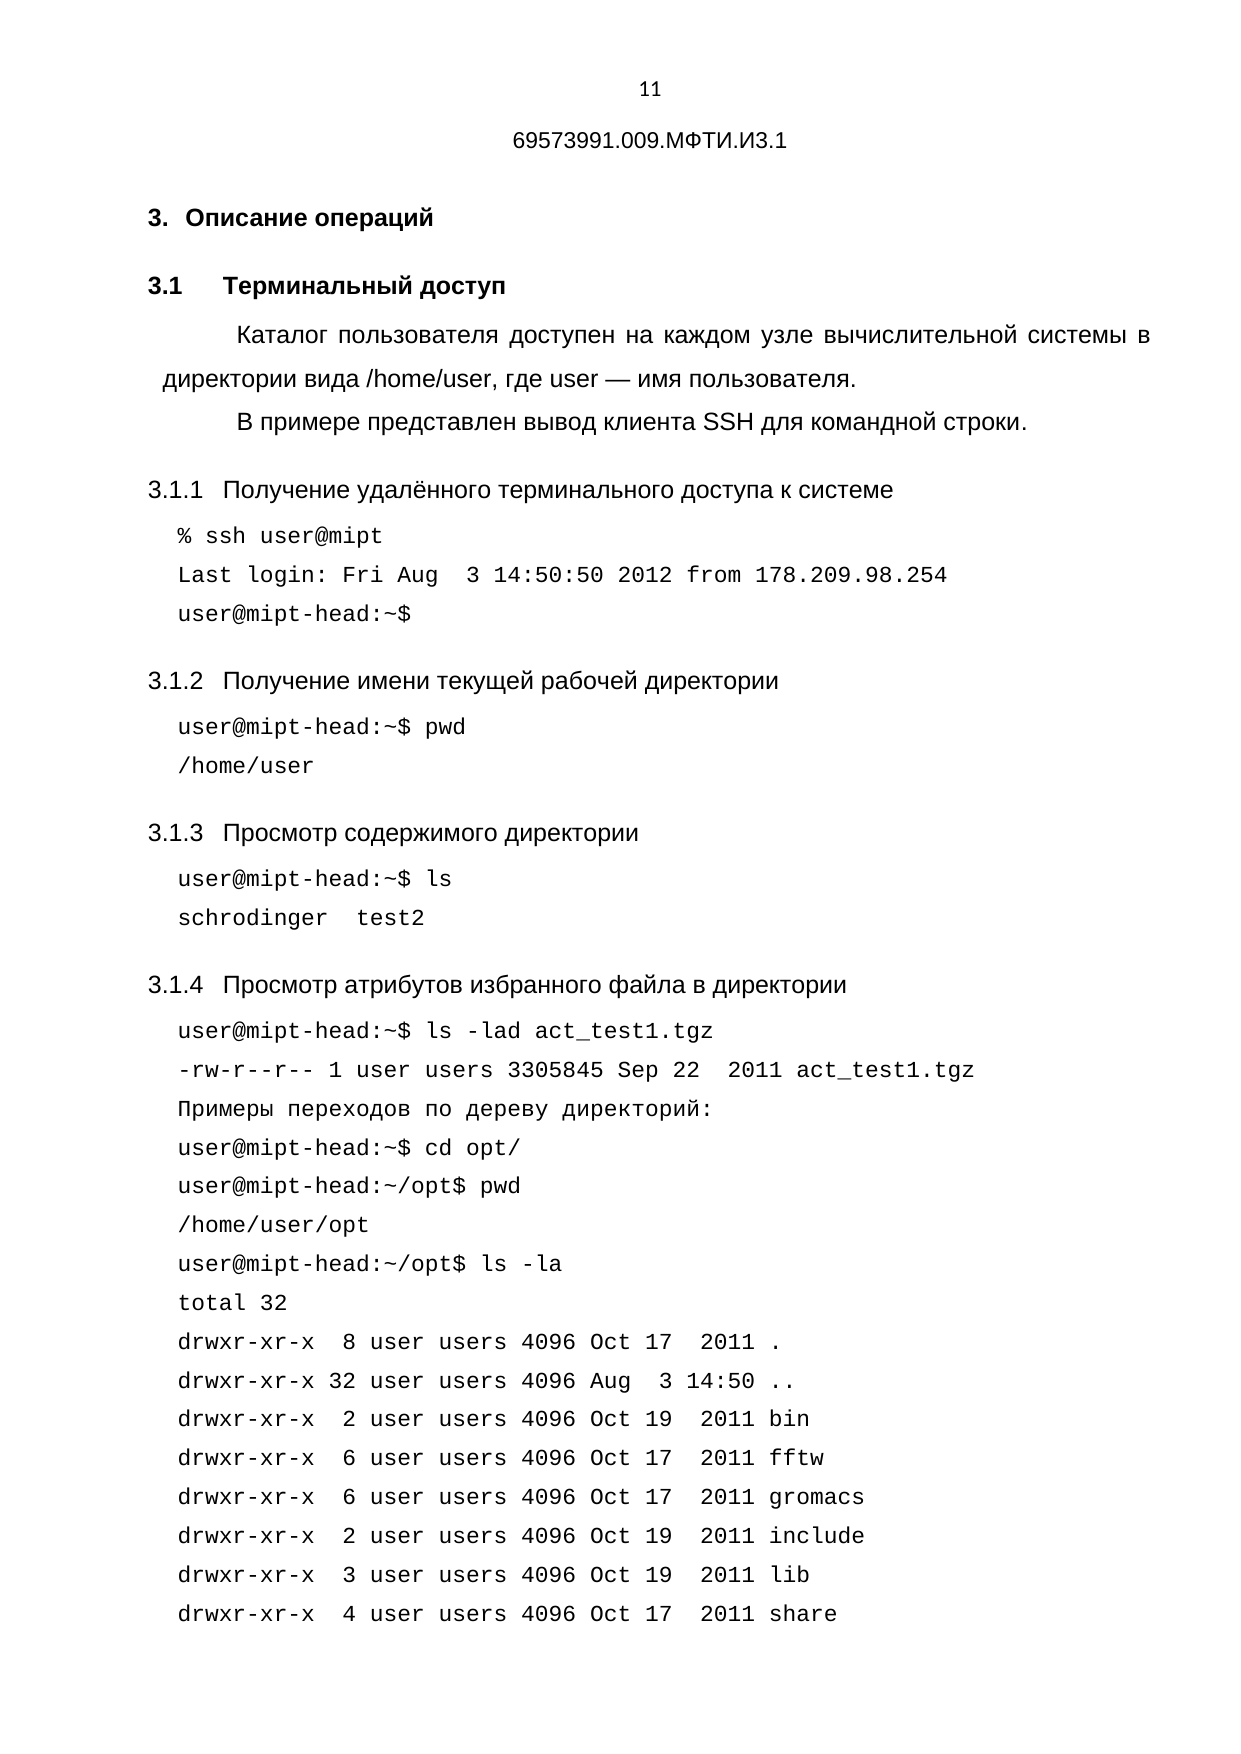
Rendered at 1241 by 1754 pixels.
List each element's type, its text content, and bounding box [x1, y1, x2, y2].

text user@mipt-head:~$ pwd [177, 715, 1152, 741]
text /home/user/opt [177, 1213, 1152, 1239]
text user@mipt-head:~/opt$ ls -la [177, 1252, 1152, 1278]
text user@mipt-head:~$ cd opt/ [177, 1136, 1152, 1162]
subtitle Просмотр атрибутов избранного файла в директории [148, 970, 1152, 999]
text -rw-r--r-- 1 user users 3305845 Sep 22 2011 act_test1.tgz [177, 1058, 1152, 1084]
text total 32 [177, 1291, 1152, 1317]
text Примеры переходов по дереву директорий: [177, 1097, 1152, 1123]
text user@mipt-head:~$ ls [177, 867, 1152, 893]
subtitle Получение удалённого терминального доступа к системе [148, 475, 1152, 503]
text drwxr-xr-x 2 user users 4096 Oct 19 2011 bin [177, 1408, 1152, 1434]
text Last login: Fri Aug 3 14:50:50 2012 from 178.209.98.254 [177, 563, 1152, 589]
text drwxr-xr-x 3 user users 4096 Oct 19 2011 lib [177, 1563, 1152, 1589]
text drwxr-xr-x 4 user users 4096 Oct 17 2011 share [177, 1602, 1152, 1628]
subtitle Просмотр содержимого директории [148, 818, 1152, 847]
text Каталог пользователя доступен на каждом узле вычислительной системы в директории вида /home/user, где user — имя пользователя. [162, 320, 1152, 392]
text /home/user [177, 754, 1152, 780]
text user@mipt-head:~$ ls -lad act_test1.tgz [177, 1019, 1152, 1045]
text schrodinger test2 [177, 906, 1152, 932]
text drwxr-xr-x 2 user users 4096 Oct 19 2011 include [177, 1524, 1152, 1550]
text % ssh user@mipt [177, 524, 1152, 550]
text user@mipt-head:~$ [177, 602, 1152, 628]
text drwxr-xr-x 6 user users 4096 Oct 17 2011 fftw [177, 1447, 1152, 1473]
subtitle Терминальный доступ [148, 271, 1152, 300]
text drwxr-xr-x 8 user users 4096 Oct 17 2011 . [177, 1330, 1152, 1356]
text drwxr-xr-x 6 user users 4096 Oct 17 2011 gromacs [177, 1486, 1152, 1511]
text drwxr-xr-x 32 user users 4096 Aug 3 14:50 .. [177, 1369, 1152, 1395]
subtitle Получение имени текущей рабочей директории [148, 666, 1152, 694]
subtitle Описание операций [148, 203, 1152, 232]
text user@mipt-head:~/opt$ pwd [177, 1175, 1152, 1201]
text В примере представлен вывод клиента SSH для командной строки. [162, 407, 1152, 435]
